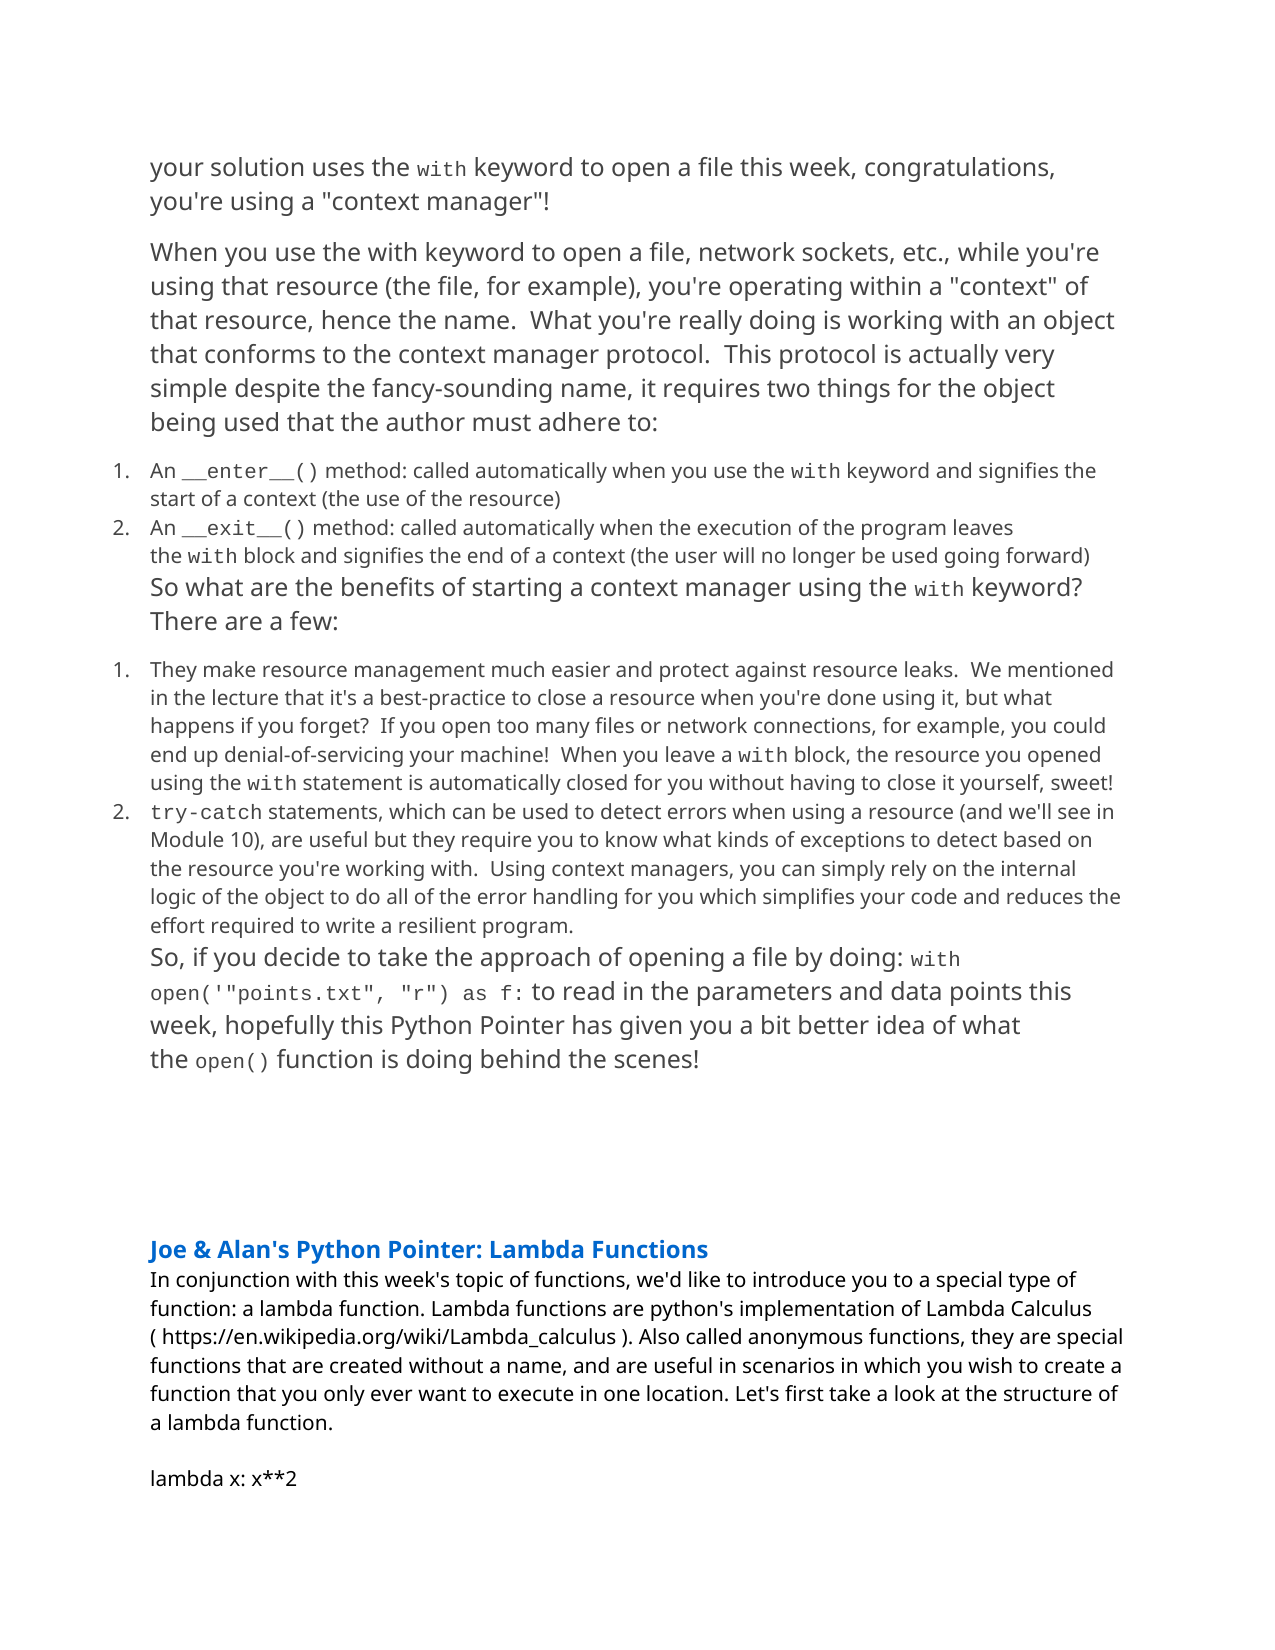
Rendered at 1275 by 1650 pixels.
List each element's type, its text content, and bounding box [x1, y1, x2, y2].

list An __enter__() method: called automatically when you use the with keyword and signifies the start of a context (the use of the resource) [112, 456, 1125, 513]
list They make resource management much easier and protect against resource leaks. We mentioned in the lecture that it's a best-practice to close a resource when you're done using it, but what happens if you forget? If you open too many files or network connections, for example, you could end up denial-of-servicing your machine! When you leave a with block, the resource you opened using the with statement is automatically closed for you without having to close it yourself, sweet! [112, 655, 1125, 797]
list try-catch statements, which can be used to detect errors when using a resource (and we'll see in Module 10), are useful but they require you to know what kinds of exceptions to detect based on the resource you're working with. Using context managers, you can simply rely on the internal logic of the object to do all of the error handling for you which simplifies your code and reduces the effort required to write a resilient program. [112, 797, 1125, 939]
list An __exit__() method: called automatically when the execution of the program leaves the with block and signifies the end of a context (the user will no longer be used going forward) [112, 513, 1125, 570]
text In conjunction with this week's topic of functions, we'd like to introduce you to a special type of function: a lambda function. Lambda functions are python's implementation of Lambda Calculus ( https://en.wikipedia.org/wiki/Lambda_calculus ). Also called anonymous functions, they are special functions that are created without a name, and are useful in scenarios in which you wish to create a function that you only ever want to execute in one location. Let's first take a look at the structure of a lambda function. [150, 1266, 1125, 1436]
text So, if you decide to take the approach of opening a file by doing: with open('"points.txt", "r") as f: to read in the parameters and data points this week, hopefully this Python Pointer has given you a bit better idea of what the open() function is doing behind the scenes! [150, 939, 1125, 1076]
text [150, 150, 1125, 218]
text lambda x: x**2 [150, 1464, 1125, 1493]
text Joe & Alan's Python Pointer: Lambda Functions [150, 1233, 1120, 1266]
text So what are the benefits of starting a context manager using the with keyword? There are a few: [150, 570, 1125, 638]
text When you use the with keyword to open a file, network sockets, etc., while you're using that resource (the file, for example), you're operating within a "context" of that resource, hence the name. What you're really doing is working with an object that conforms to the context manager protocol. This protocol is actually very simple despite the fancy-sounding name, it requires two things for the object being used that the author must adhere to: [150, 235, 1125, 439]
